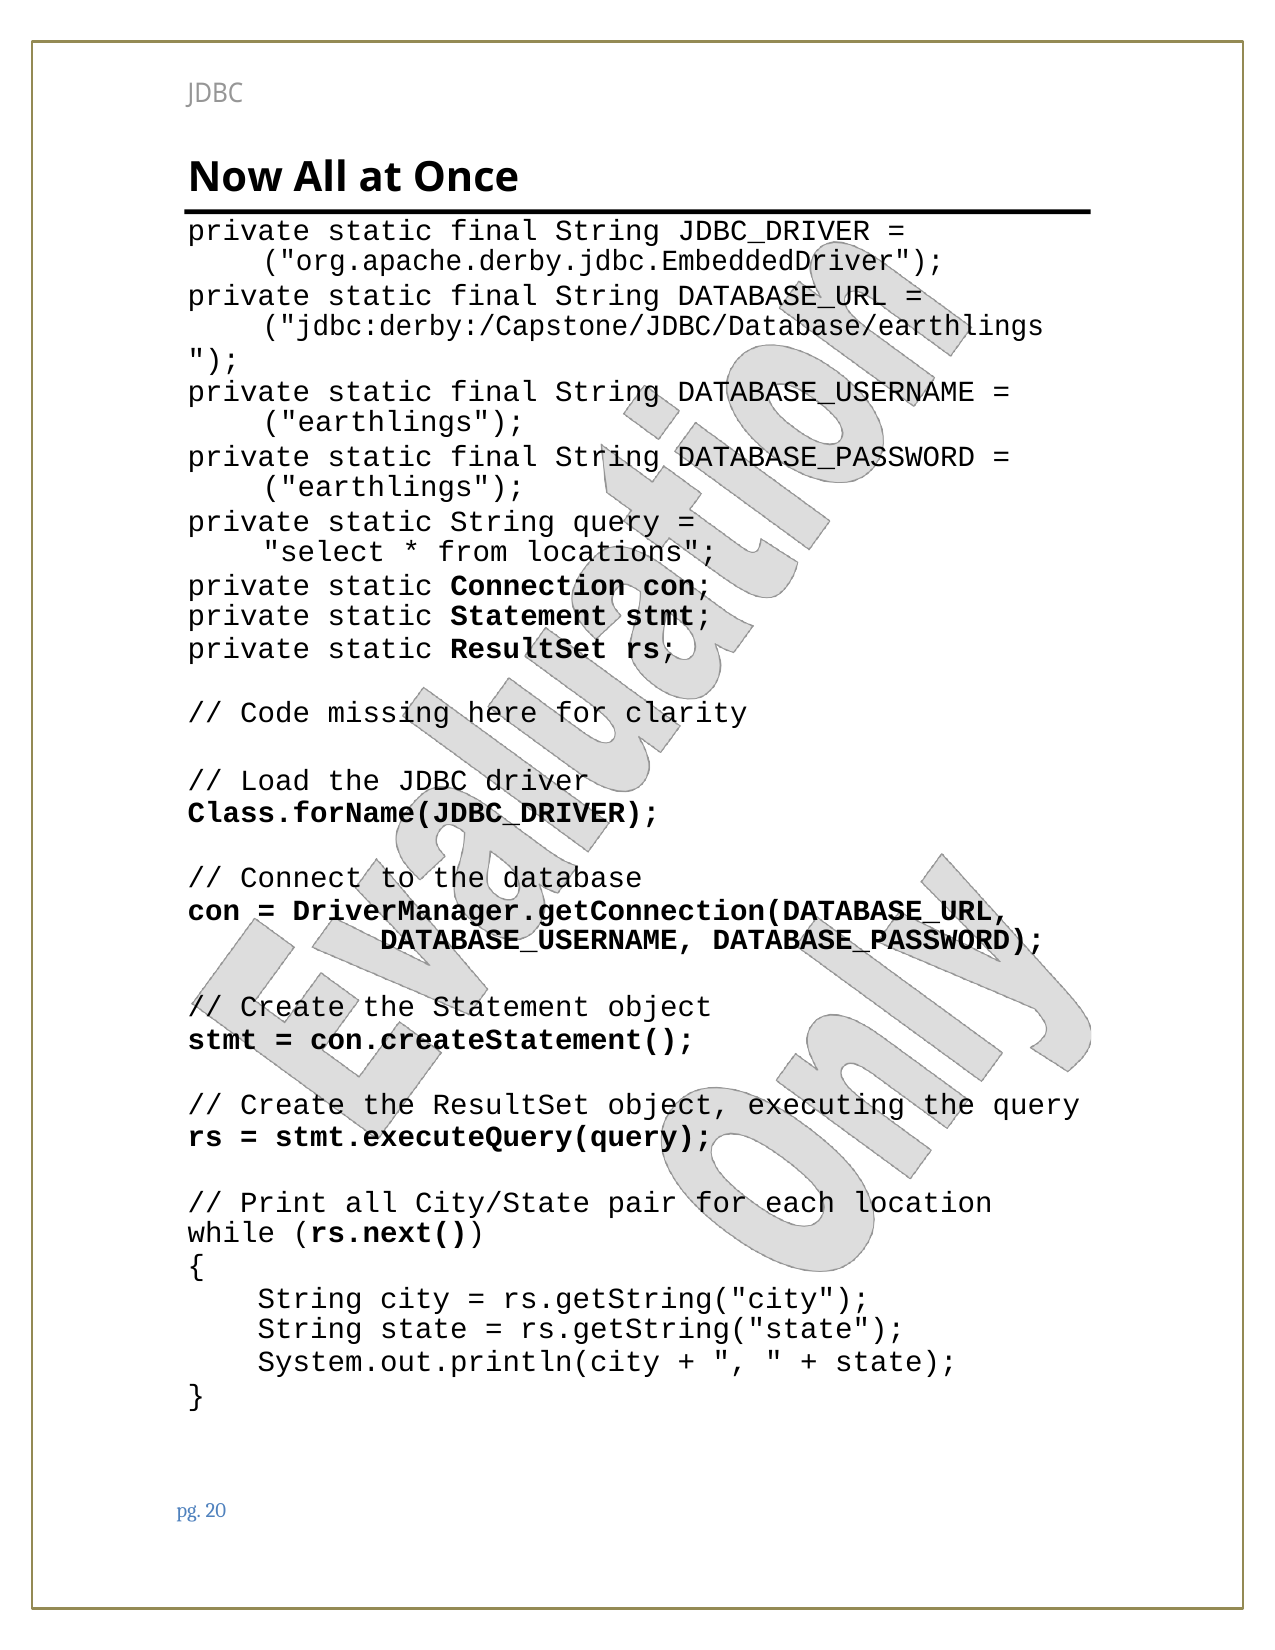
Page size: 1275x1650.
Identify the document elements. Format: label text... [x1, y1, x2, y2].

text private static final String DATABASE_USERNAME = ("earthlings"); [187, 376, 1012, 441]
picture [191, 894, 1092, 991]
text "); [187, 344, 1135, 376]
text // Create the Statement object [187, 991, 1135, 1023]
text rs = stmt.executeQuery(query); [187, 1121, 1135, 1153]
subtitle Now All at Once [187, 147, 1135, 204]
text private static String query = "select * from locations"; [187, 505, 719, 570]
text // Connect to the database [187, 862, 1135, 894]
text { [187, 1251, 1135, 1282]
text private static final String DATABASE_PASSWORD = ("earthlings"); [187, 441, 1012, 505]
text // Create the ResultSet object, executing the query [187, 1088, 1135, 1121]
text // Code missing here for clarity [187, 699, 1135, 732]
picture [191, 1153, 1092, 1251]
picture [191, 829, 1092, 862]
text private static final String JDBC_DRIVER = ("org.apache.derby.jdbc.EmbeddedDriver"); [187, 214, 1135, 279]
text stmt = con.createStatement(); [187, 1023, 1135, 1056]
picture [191, 732, 1092, 764]
text String city = rs.getString("city"); String state = rs.getString("state"); System.out.println(city + ", " + state); [257, 1283, 960, 1380]
text con = DriverManager.getConnection(DATABASE_URL, DATABASE_USERNAME, DATABASE_PASSWORD); [187, 894, 1047, 958]
picture [191, 1056, 1092, 1088]
text // Load the JDBC driver [187, 764, 1135, 797]
text Class.forName(JDBC_DRIVER); [187, 797, 1135, 829]
text private static final String DATABASE_URL = ("jdbc:derby:/Capstone/JDBC/Database/earthlings [187, 279, 1135, 344]
picture [191, 376, 1092, 699]
text } [187, 1380, 1135, 1412]
text // Print all City/State pair for each location while (rs.next()) [187, 1186, 995, 1251]
text private static Connection con; private static Statement stmt; private static ResultSet rs; [187, 570, 713, 667]
